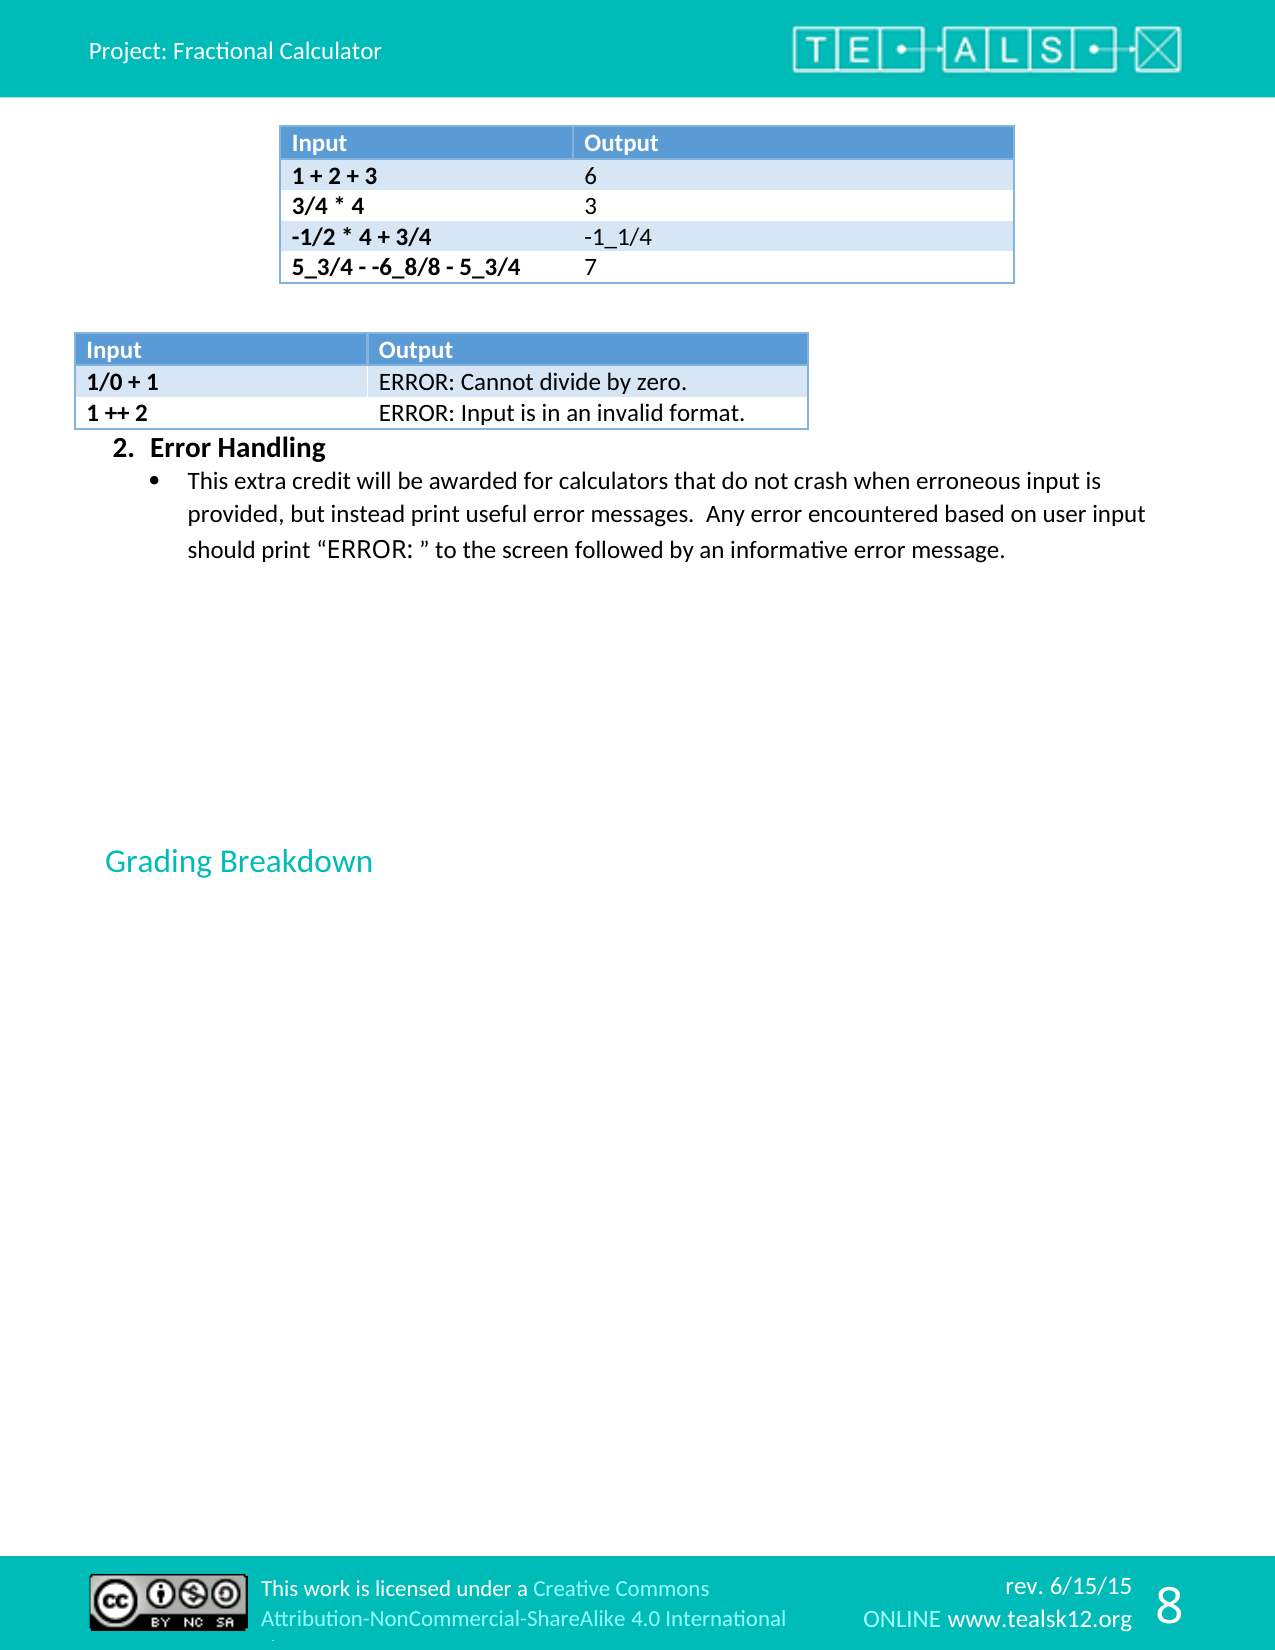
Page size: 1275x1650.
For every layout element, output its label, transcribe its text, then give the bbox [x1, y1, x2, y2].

list This extra credit will be awarded for calculators that do not crash when erroneous input is provided, but instead print useful error messages. Any error encountered based on user input should print “ERROR: ” to the screen followed by an informative error message. [150, 465, 1200, 565]
table_header Input [76, 334, 366, 364]
table_cell ERROR: Cannot divide by zero. [368, 366, 807, 397]
table_cell -1_1/4 [573, 221, 1013, 251]
table_cell 3 [573, 190, 1013, 221]
table_cell ERROR: Input is in an invalid format. [368, 397, 807, 427]
subtitle Error Handling [112, 429, 1200, 465]
subtitle Grading Breakdown [105, 841, 1200, 881]
table_cell 1 ++ 2 [76, 397, 367, 427]
picture [89, 1574, 248, 1631]
table_cell 7 [573, 251, 1013, 282]
table_cell 6 [573, 160, 1013, 190]
table_cell 1 + 2 + 3 [281, 160, 573, 190]
table_header Output [574, 127, 1013, 158]
table_header Output [369, 334, 807, 364]
table_cell 3/4 * 4 [281, 190, 573, 221]
table_cell -1/2 * 4 + 3/4 [281, 221, 573, 251]
picture [773, 14, 1200, 81]
table_cell 5_3/4 - -6_8/8 - 5_3/4 [281, 251, 573, 282]
table_header Input [281, 127, 572, 158]
table_cell 1/0 + 1 [76, 366, 367, 397]
